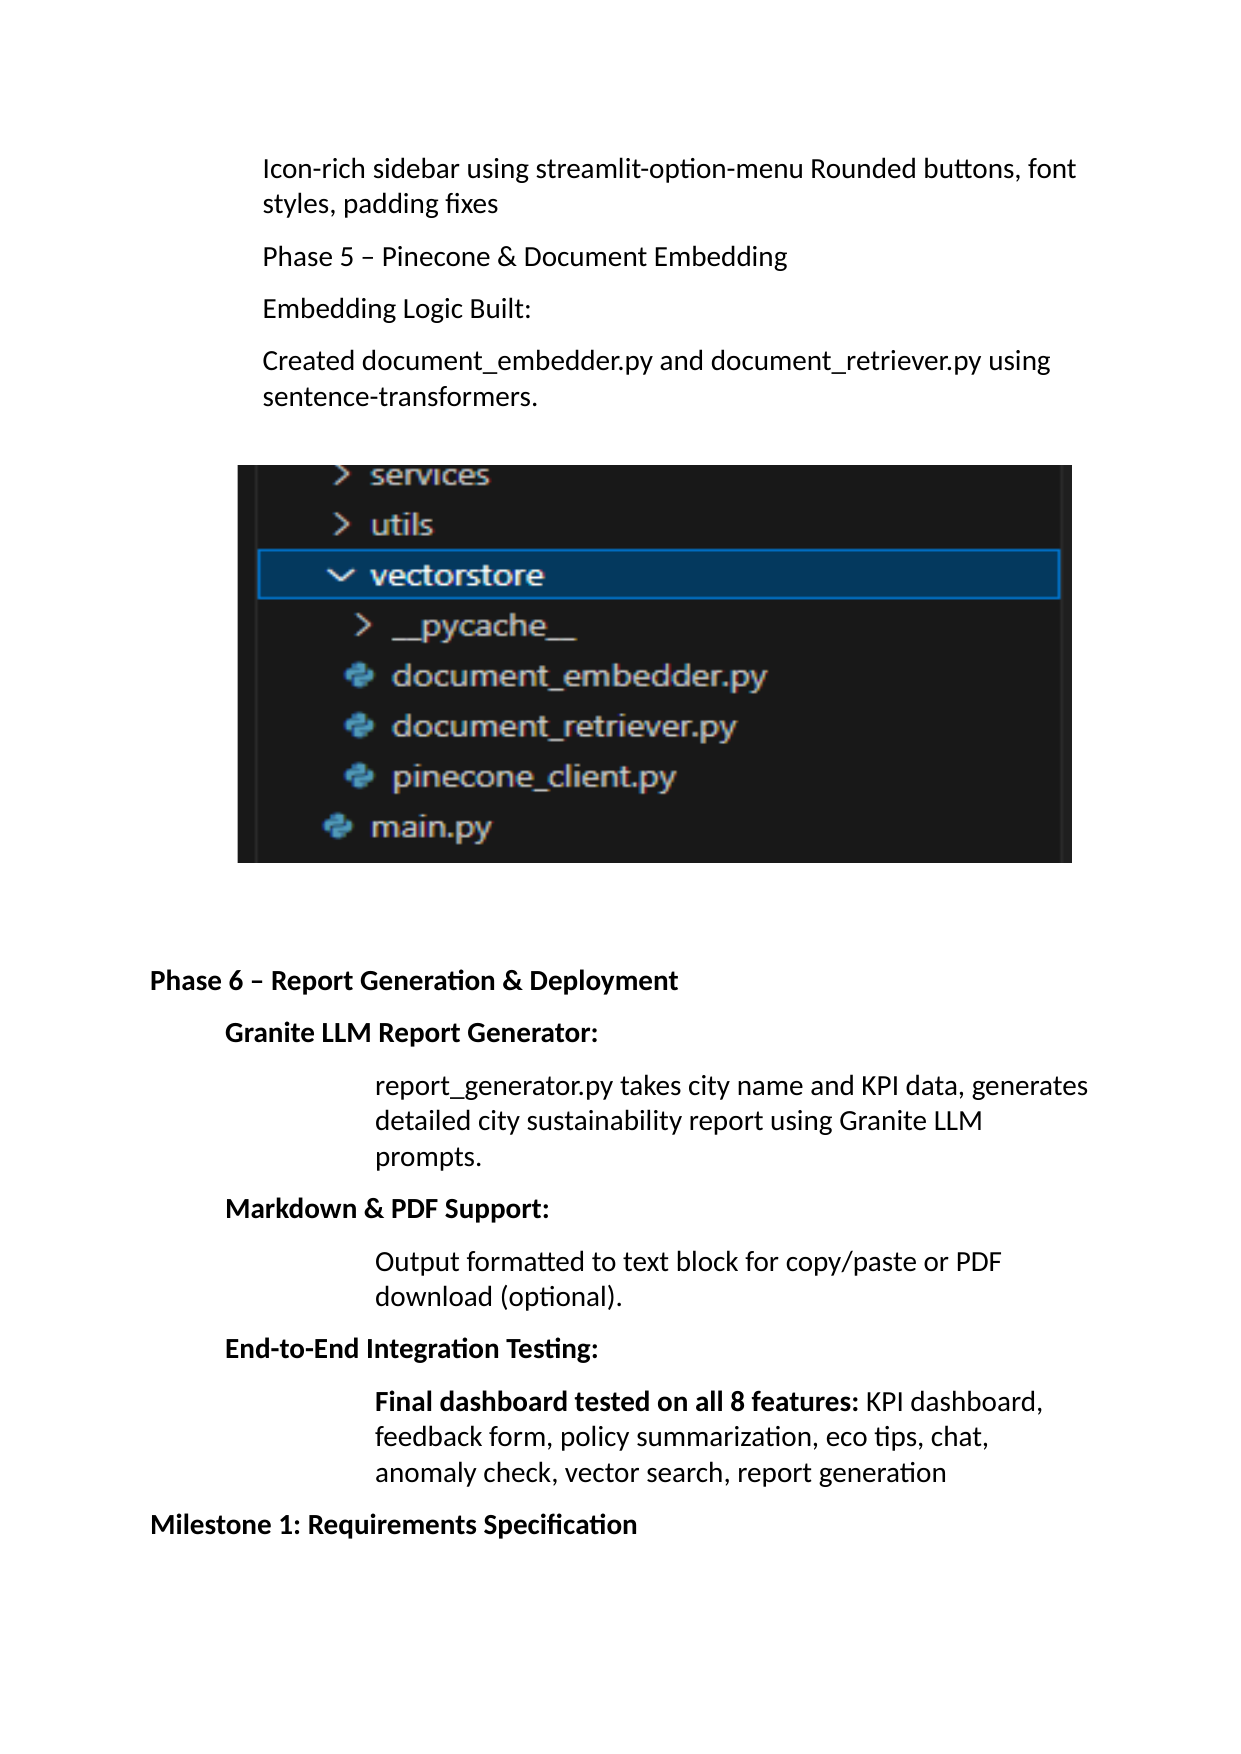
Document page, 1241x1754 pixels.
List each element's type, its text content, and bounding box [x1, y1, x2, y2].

text Phase 5 – Pinecone & Document Embedding [262, 238, 1090, 273]
text Created document_embedder.py and document_retriever.py using sentence-transformers. [262, 342, 1090, 414]
text End-to-End Integration Testing: [225, 1331, 1090, 1366]
picture [237, 465, 1072, 863]
text report_generator.py takes city name and KPI data, generates detailed city sustainability report using Granite LLM prompts. [375, 1067, 1090, 1174]
text Phase 6 – Report Generation & Deployment [150, 962, 1090, 998]
text Output formatted to text block for copy/paste or PDF download (optional). [375, 1243, 1090, 1314]
text Markdown & PDF Support: [225, 1190, 1090, 1226]
text Embedding Logic Built: [262, 290, 1090, 326]
text Final dashboard tested on all 8 features: KPI dashboard, feedback form, policy summarization, eco tips, chat, anomaly check, vector search, report generation [375, 1383, 1090, 1490]
text Milestone 1: Requirements Specification [150, 1506, 1090, 1542]
text Granite LLM Report Generator: [225, 1014, 1090, 1050]
text Icon-rich sidebar using streamlit-option-menu Rounded buttons, font styles, padding fixes [262, 150, 1090, 221]
